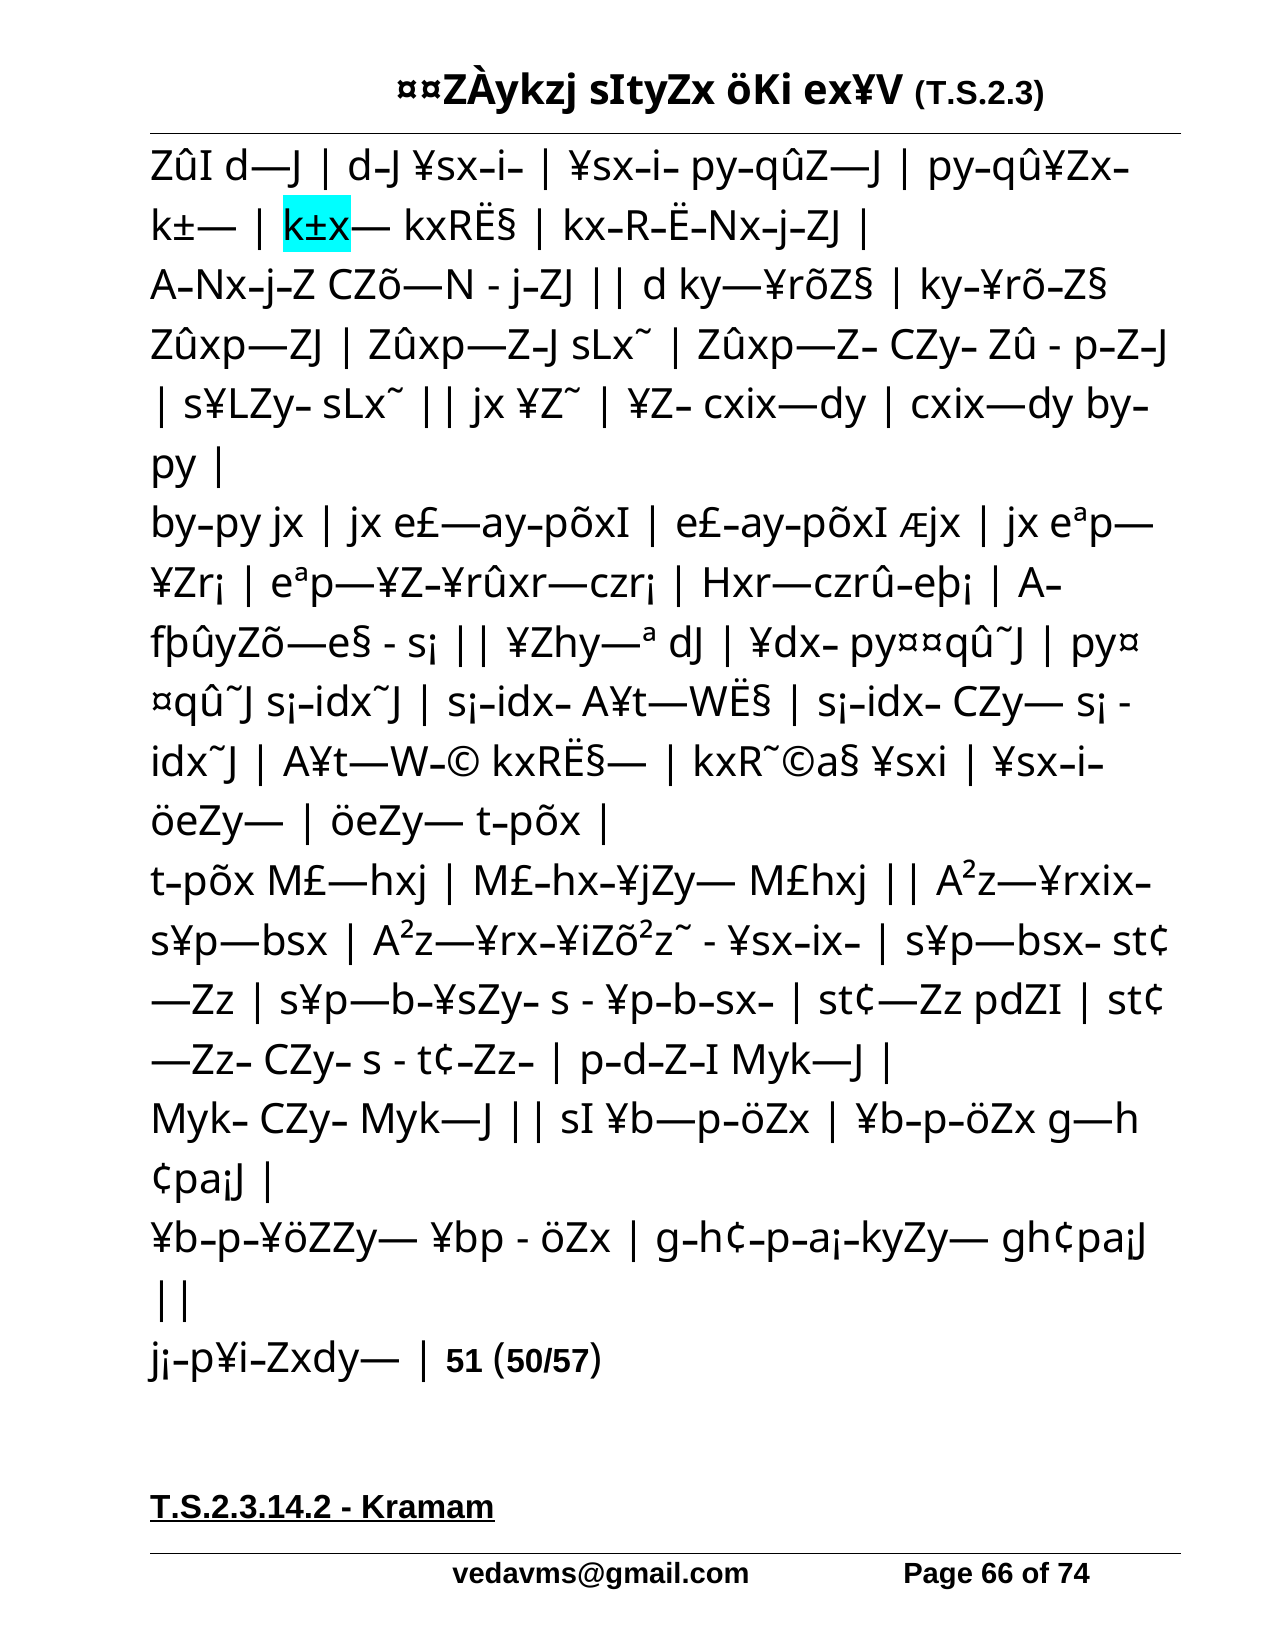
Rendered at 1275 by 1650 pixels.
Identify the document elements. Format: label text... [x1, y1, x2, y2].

text A–Nx–j–Z CZõ—N - j–ZJ || d ky—¥rõZ§ | ky–¥rõ–Z§ [150, 255, 1181, 312]
text j¡–p¥i–Zxdy— | 51 (50/57) [150, 1327, 1181, 1384]
text T.S.2.3.14.2 - Kramam [150, 1487, 1150, 1525]
text t–põx M£—hxj | M£–hx–¥jZy— M£hxj || A²z—¥rxix– [150, 851, 1181, 908]
text by–py jx | jx e£—ay–põxI | e£–ay–põxI Æjx | jx eªp—¥Zr¡ | eªp—¥Z–¥rûxr—czr¡ | Hxr—czrû–eþ¡ | A–fþûyZõ—e§ - s¡ || ¥Zhy—ª dJ | ¥dx– py¤¤qû˜J | py¤¤qû˜J s¡–idx˜J | s¡–idx– A¥t—WË§ | s¡–idx– CZy— s¡ - idx˜J | A¥t—W–© kxRË§— | kxR˜©a§ ¥sxi | ¥sx–i– öeZy— | öeZy— t–põx | [150, 493, 1181, 848]
text Myk– CZy– Myk—J || sI ¥b—p–öZx | ¥b–p–öZx g—h¢pa¡J | [150, 1089, 1181, 1206]
text ZûI d—J | d–J ¥sx–i– | ¥sx–i– py–qûZ—J | py–qû¥Zx– k±— | k±x— kxRË§ | kx–R–Ë–Nx–j–ZJ | [150, 136, 1181, 252]
text ¥b–p–¥öZZy— ¥bp - öZx | g–h¢–p–a¡–kyZy— gh¢pa¡J || [150, 1208, 1181, 1325]
text Zûxp—ZJ | Zûxp—Z–J sLx˜ | Zûxp—Z– CZy– Zû - p–Z–J | s¥LZy– sLx˜ || jx ¥Z˜ | ¥Z– cxix—dy | cxix—dy by–py | [150, 314, 1181, 491]
text s¥p—bsx | A²z—¥rx–¥iZõ²z˜ - ¥sx–ix– | s¥p—bsx– st¢—Zz | s¥p—b–¥sZy– s - ¥p–b–sx– | st¢—Zz pdZI | st¢—Zz– CZy– s - t¢–Zz– | p–d–Z–I Myk—J | [150, 910, 1181, 1086]
